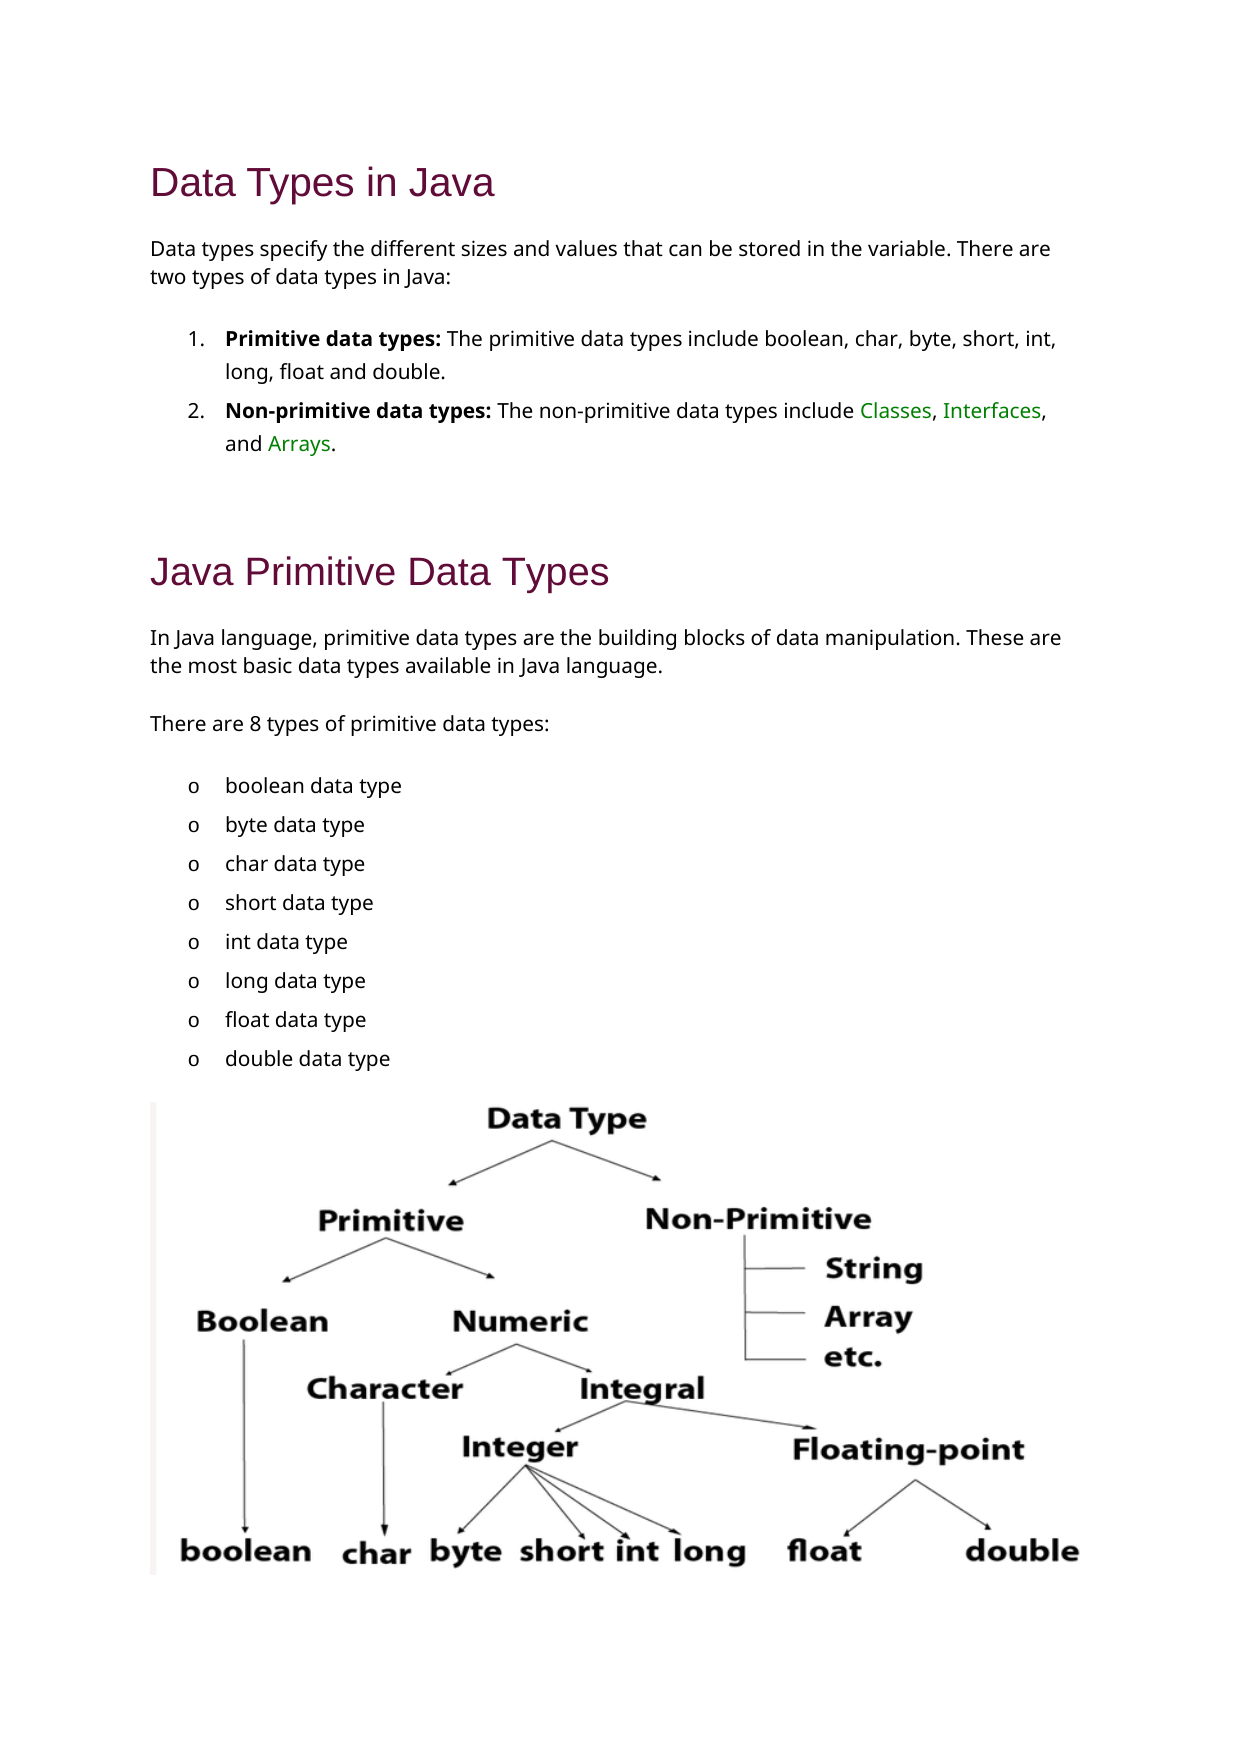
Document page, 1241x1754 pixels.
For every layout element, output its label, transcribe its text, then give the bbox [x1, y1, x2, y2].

list Non-primitive data types: The non-primitive data types include Classes, Interfaces, and Arrays. [187, 392, 1090, 457]
text There are 8 types of primitive data types: [150, 709, 1090, 738]
text Data types specify the different sizes and values that can be stored in the variable. There are two types of data types in Java: [150, 234, 1090, 291]
list long data type [187, 962, 1090, 995]
list short data type [187, 884, 1090, 917]
list byte data type [187, 806, 1090, 839]
list int data type [187, 923, 1090, 956]
list double data type [187, 1040, 1090, 1073]
text In Java language, primitive data types are the building blocks of data manipulation. These are the most basic data types available in Java language. [150, 623, 1090, 680]
subtitle Java Primitive Data Types [150, 548, 1090, 594]
list boolean data type [187, 767, 1090, 800]
list char data type [187, 845, 1090, 878]
list float data type [187, 1001, 1090, 1034]
picture [150, 1102, 1091, 1575]
text Data Types in Java [150, 158, 1090, 204]
list Primitive data types: The primitive data types include boolean, char, byte, short, int, long, float and double. [187, 320, 1090, 385]
